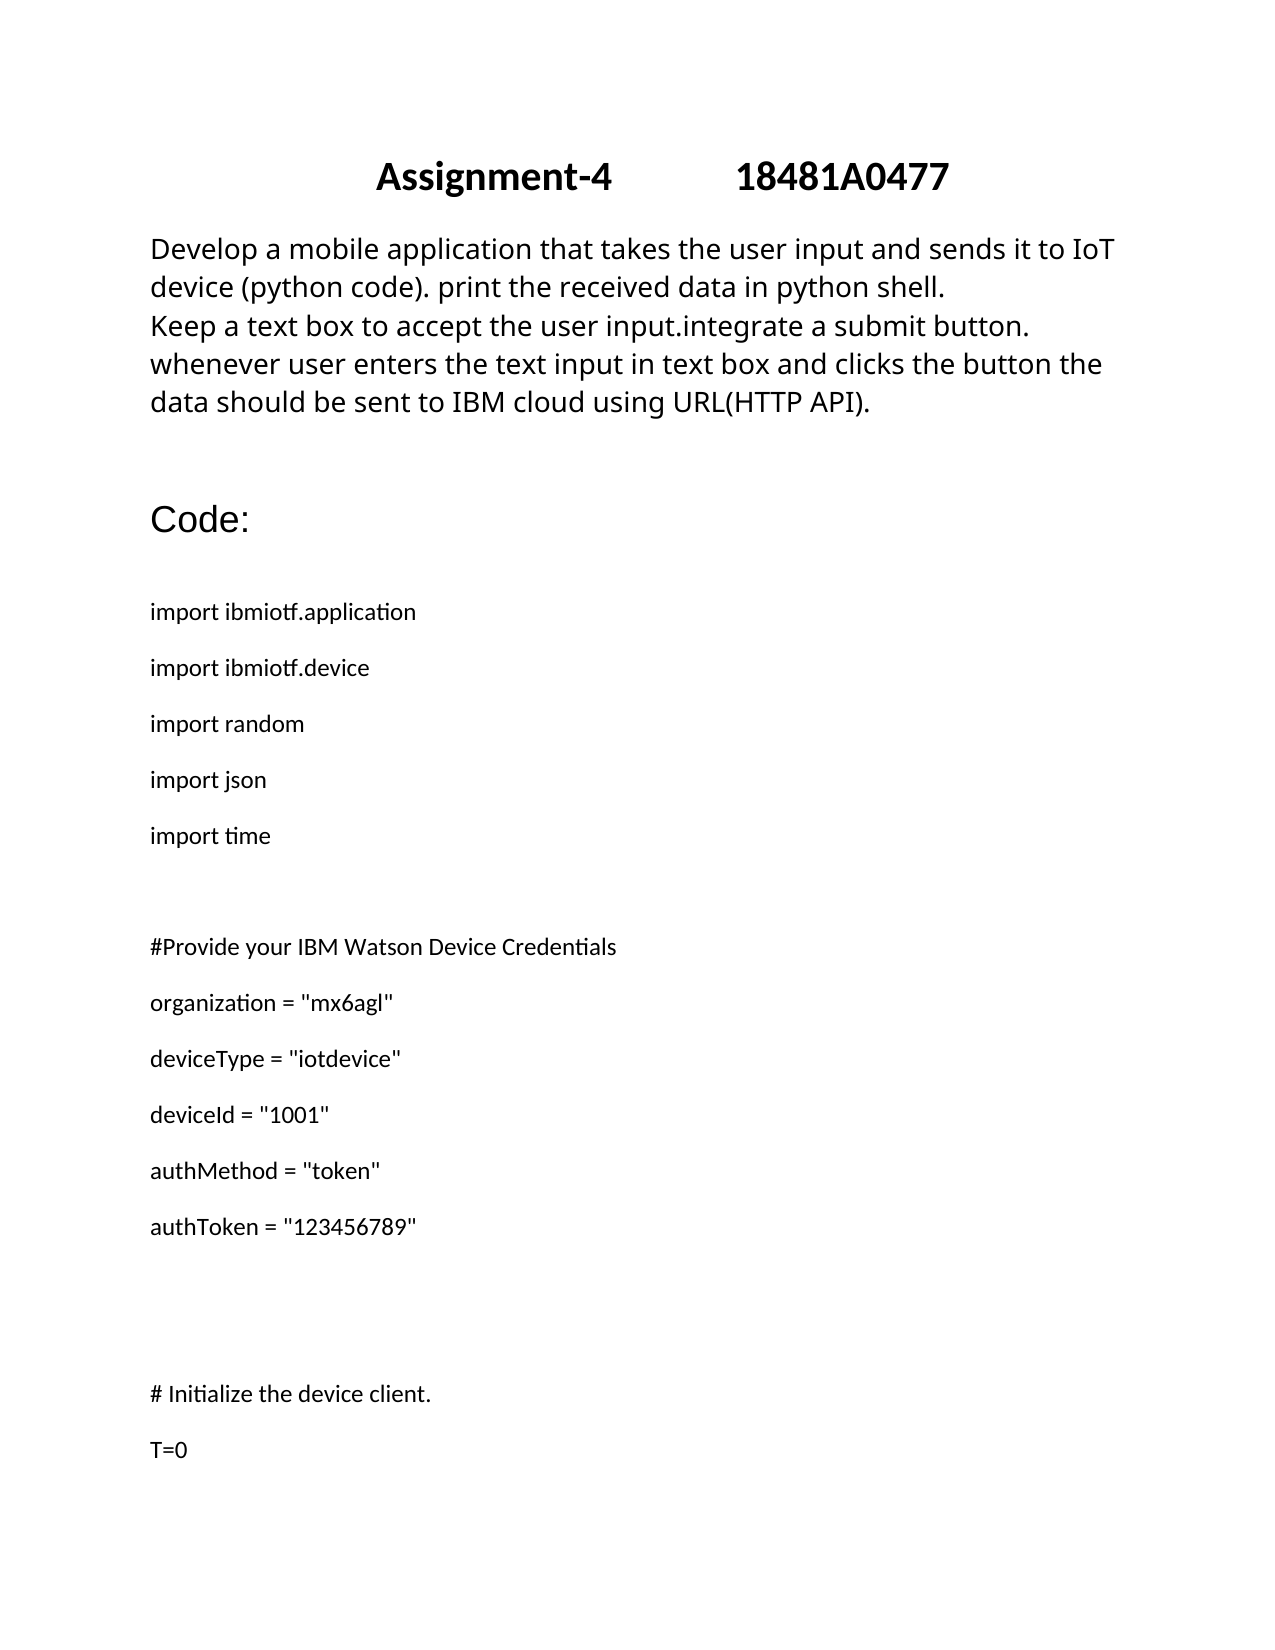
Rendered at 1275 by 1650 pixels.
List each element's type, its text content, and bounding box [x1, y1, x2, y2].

text # Initialize the device client. [150, 1378, 1125, 1409]
text import ibmiotf.device [150, 652, 1125, 683]
text import random [150, 708, 1125, 739]
text import time [150, 820, 1125, 850]
text authMethod = "token" [150, 1155, 1125, 1185]
text #Provide your IBM Watson Device Credentials [150, 932, 1125, 962]
text organization = "mx6agl" [150, 987, 1125, 1018]
text Code: [150, 498, 1125, 541]
text import json [150, 764, 1125, 794]
text deviceType = "iotdevice" [150, 1043, 1125, 1074]
text Assignment-4 18481A0477 [150, 150, 1125, 201]
text Develop a mobile application that takes the user input and sends it to IoT device (python code). print the received data in python shell. [946, 229, 1125, 306]
text authToken = "123456789" [150, 1211, 1125, 1241]
text whenever user enters the text input in text box and clicks the button the data should be sent to IBM cloud using URL(HTTP API). [150, 344, 1125, 421]
text Keep a text box to accept the user input.integrate a submit button. [150, 306, 1125, 344]
text deviceId = "1001" [150, 1099, 1125, 1129]
text T=0 [150, 1434, 1125, 1464]
text import ibmiotf.application [150, 597, 1125, 627]
